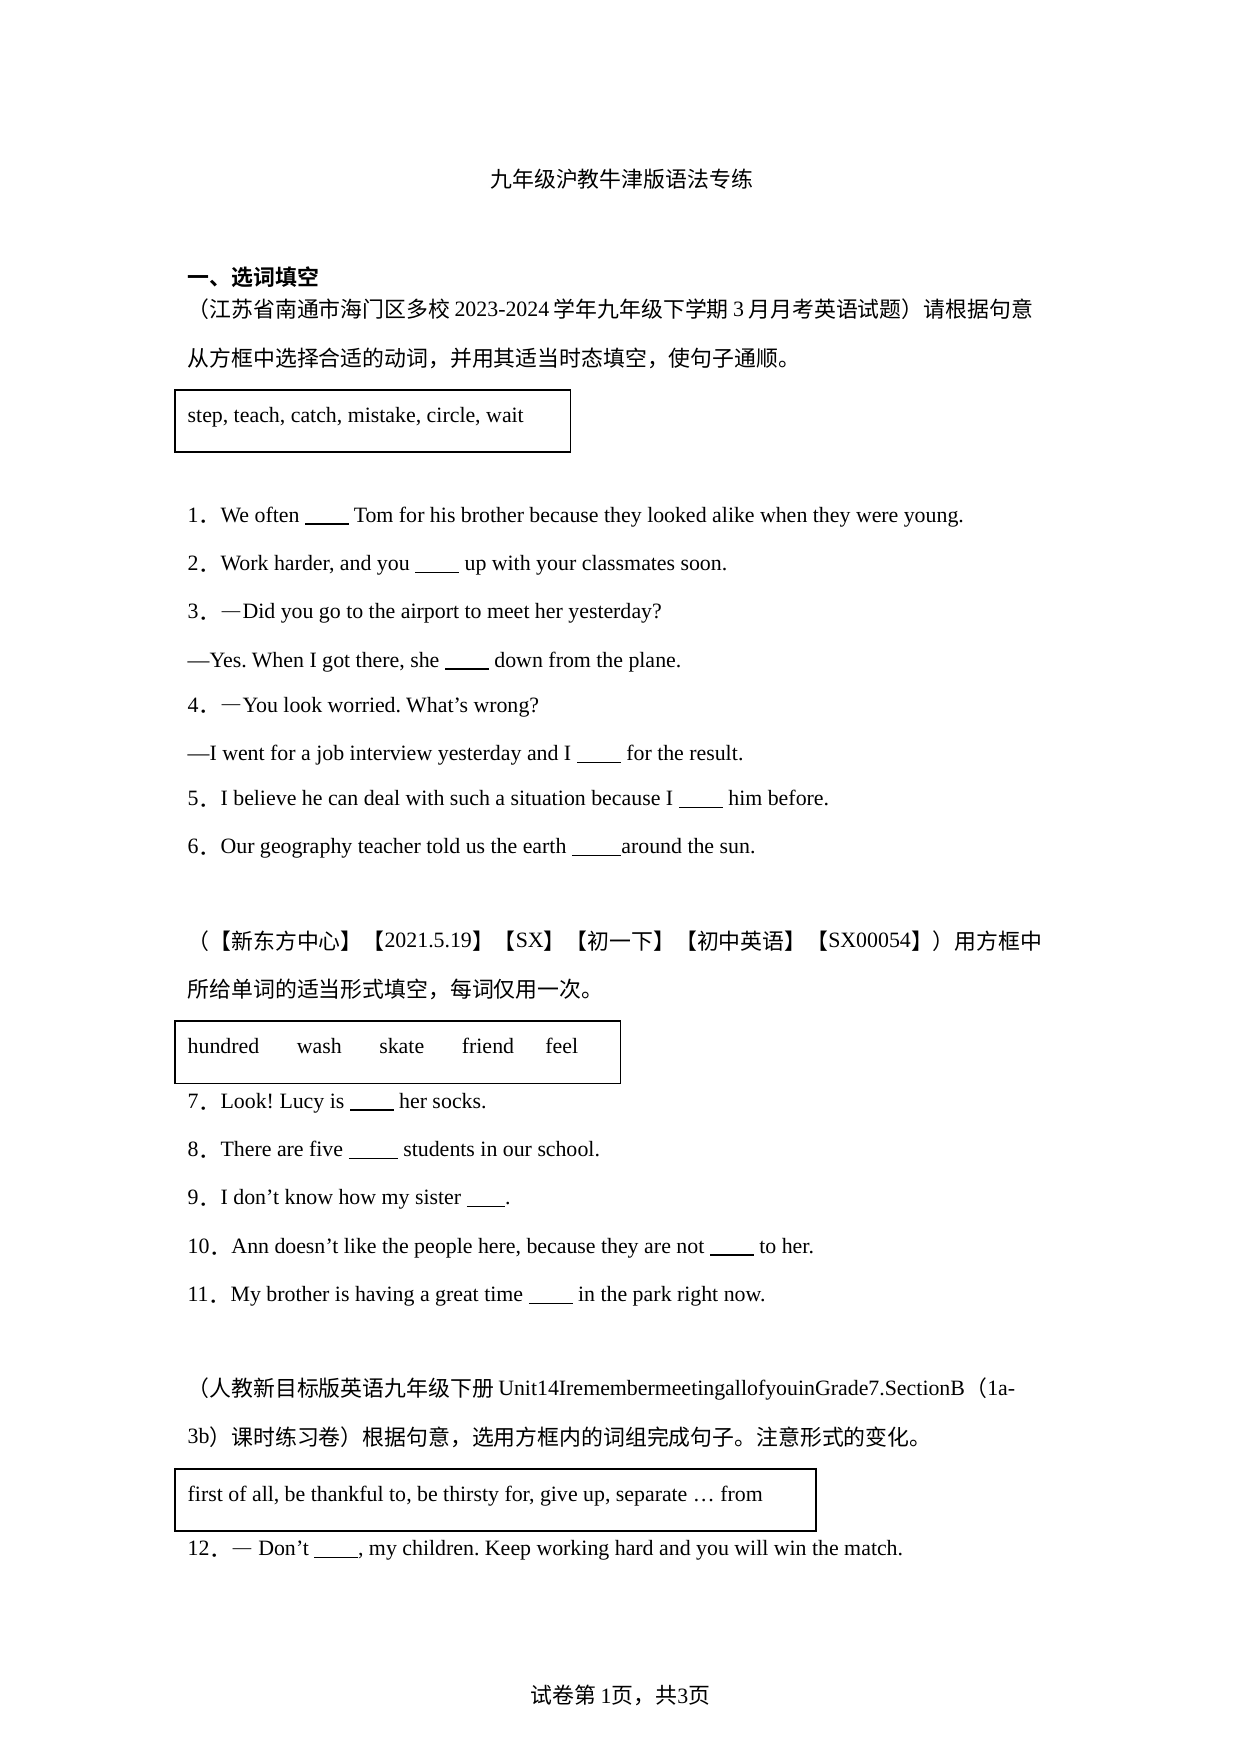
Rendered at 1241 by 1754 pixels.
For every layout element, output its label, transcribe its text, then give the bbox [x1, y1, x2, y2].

table_header hundred wash skate friend feel [176, 1022, 620, 1082]
table_header step, teach, catch, mistake, circle, wait [176, 391, 570, 451]
text 2．Work harder, and you up with your classmates soon. [187, 546, 1053, 579]
text 5．I believe he can deal with such a situation because I him before. [187, 781, 1053, 814]
text 10．Ann doesn’t like the people here, because they are not to her. [187, 1229, 1053, 1262]
text 一、选词填空 [187, 259, 1053, 292]
text 12．— Don’t , my children. Keep working hard and you will win the match. [187, 1532, 1053, 1564]
text —I went for a job interview yesterday and I for the result. [187, 736, 1053, 769]
text 1．We often Tom for his brother because they looked alike when they were young. [187, 498, 1053, 530]
text （人教新目标版英语九年级下册Unit14IremembermeetingallofyouinGrade7.SectionB（1a-3b）课时练习卷）根据句意，选用方框内的词组完成句子。注意形式的变化。 [187, 1371, 1053, 1452]
text 6．Our geography teacher told us the earth around the sun. [187, 830, 1053, 862]
text （江苏省南通市海门区多校2023-2024学年九年级下学期3月月考英语试题）请根据句意从方框中选择合适的动词，并用其适当时态填空，使句子通顺。 [187, 292, 1053, 373]
text （【新东方中心】【2021.5.19】【SX】【初一下】【初中英语】【SX00054】）用方框中所给单词的适当形式填空，每词仅用一次。 [187, 923, 1053, 1004]
text 11．My brother is having a great time in the park right now. [187, 1277, 1053, 1310]
text 8．There are five students in our school. [187, 1132, 1053, 1165]
text —Yes. When I got there, she down from the plane. [187, 643, 1053, 675]
text 7．Look! Lucy is her socks. [187, 1084, 1053, 1117]
text 4．—You look worried. What’s wrong? [187, 688, 1053, 721]
text 3．—Did you go to the airport to meet her yesterday? [187, 594, 1053, 627]
text 九年级沪教牛津版语法专练 [187, 162, 1053, 194]
text 9．I don’t know how my sister . [187, 1181, 1053, 1213]
table_header first of all, be thankful to, be thirsty for, give up, separate … from [176, 1470, 815, 1530]
